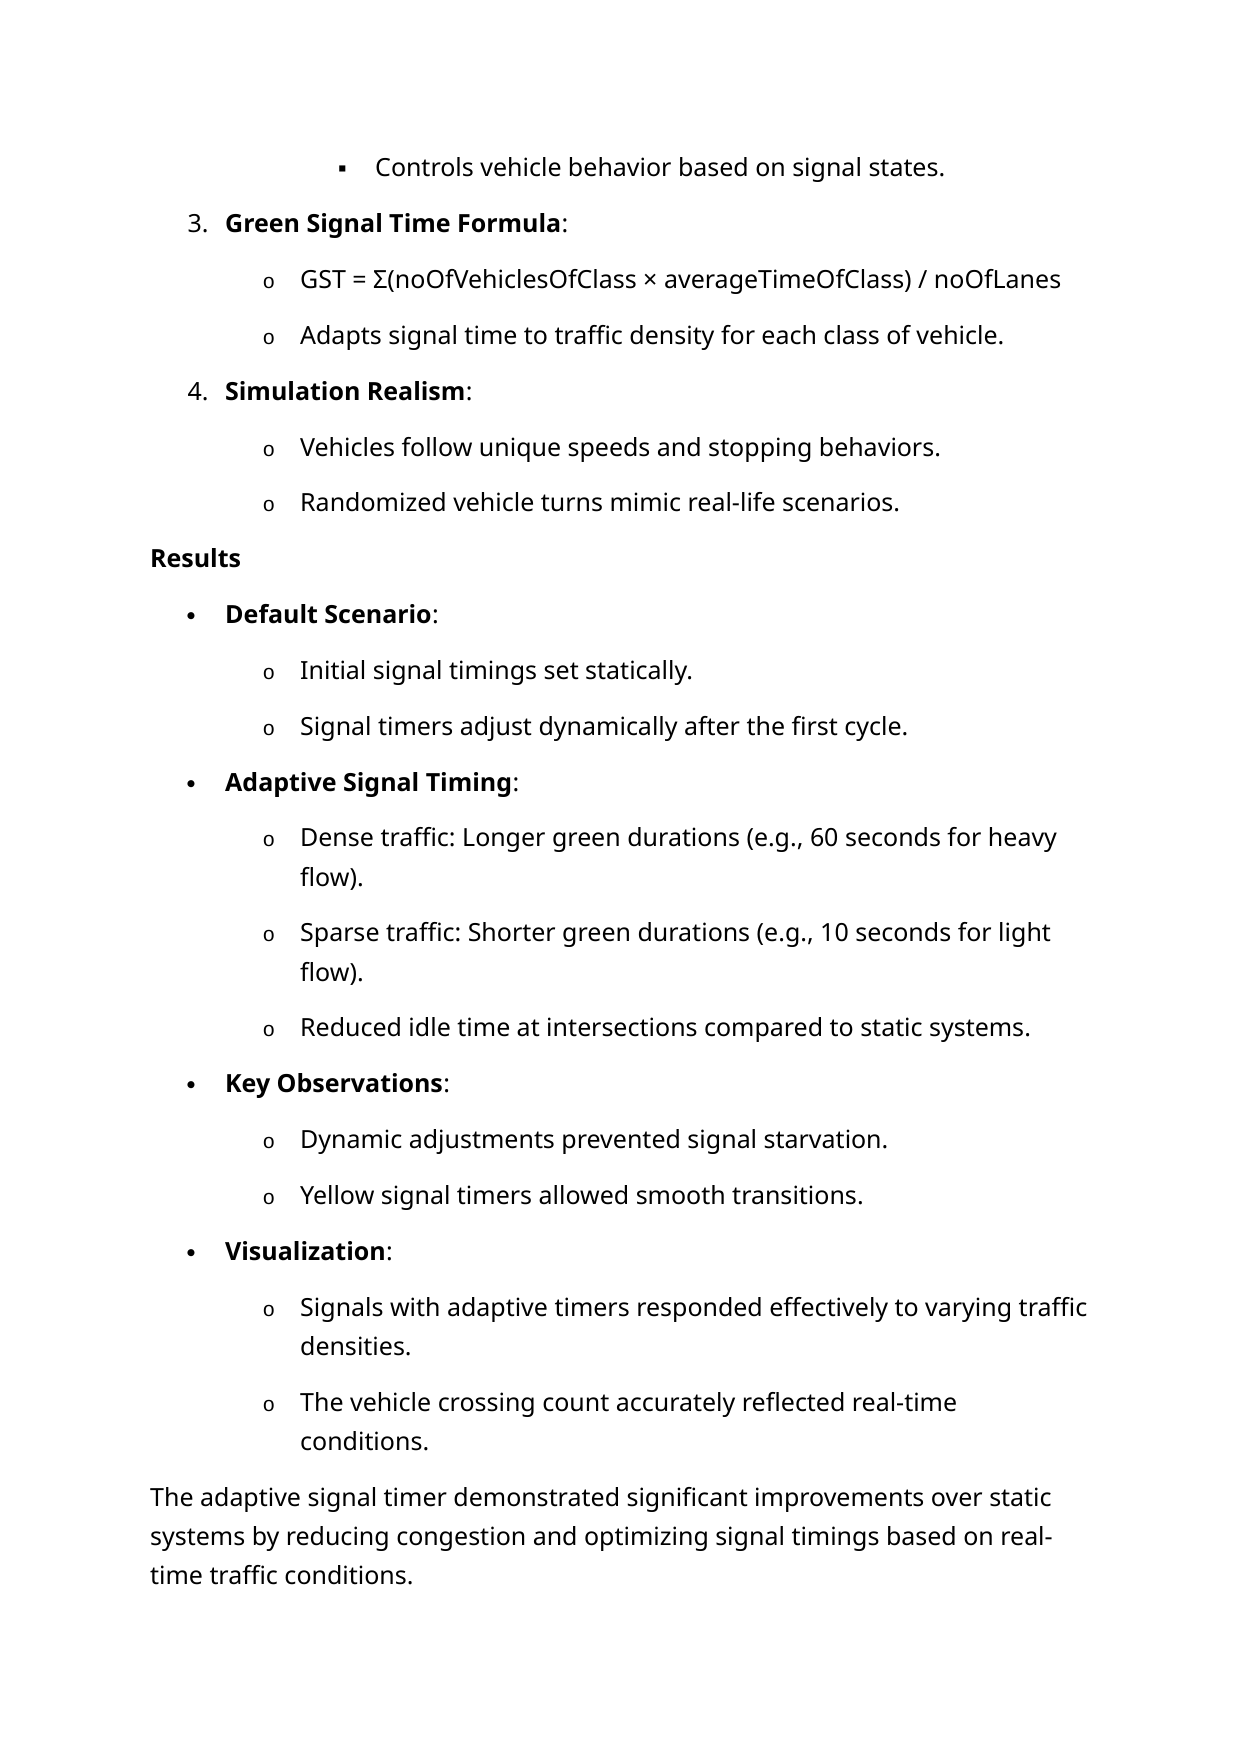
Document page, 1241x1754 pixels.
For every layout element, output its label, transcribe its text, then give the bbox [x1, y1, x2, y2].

list Adaptive Signal Timing: [187, 764, 1090, 798]
list GST = Σ(noOfVehiclesOfClass × averageTimeOfClass) / noOfLanes [262, 262, 1090, 296]
list Adapts signal time to traffic density for each class of vehicle. [262, 317, 1090, 352]
list Signals with adaptive timers responded effectively to varying traffic densities. [262, 1289, 1090, 1362]
list Green Signal Time Formula: [187, 206, 1090, 240]
list Key Observations: [187, 1066, 1090, 1100]
list Dynamic adjustments prevented signal starvation. [262, 1122, 1090, 1156]
list The vehicle crossing count accurately reflected real-time conditions. [262, 1384, 1090, 1457]
list Reduced idle time at intersections compared to static systems. [262, 1010, 1090, 1044]
list Default Scenario: [187, 597, 1090, 631]
list Randomized vehicle turns mimic real-life scenarios. [262, 485, 1090, 519]
list Signal timers adjust dynamically after the first cycle. [262, 708, 1090, 742]
list Initial signal timings set statically. [262, 652, 1090, 687]
list Visualization: [187, 1233, 1090, 1267]
list Controls vehicle behavior based on signal states. [337, 150, 1090, 184]
text The adaptive signal timer demonstrated significant improvements over static systems by reducing congestion and optimizing signal timings based on real-time traffic conditions. [150, 1479, 1090, 1592]
list Vehicles follow unique speeds and stopping behaviors. [262, 429, 1090, 463]
list Sparse traffic: Shorter green durations (e.g., 10 seconds for light flow). [262, 915, 1090, 988]
list Simulation Realism: [187, 373, 1090, 407]
list Dense traffic: Longer green durations (e.g., 60 seconds for heavy flow). [262, 820, 1090, 893]
list Yellow signal timers allowed smooth transitions. [262, 1177, 1090, 1212]
text Results [150, 541, 1090, 575]
